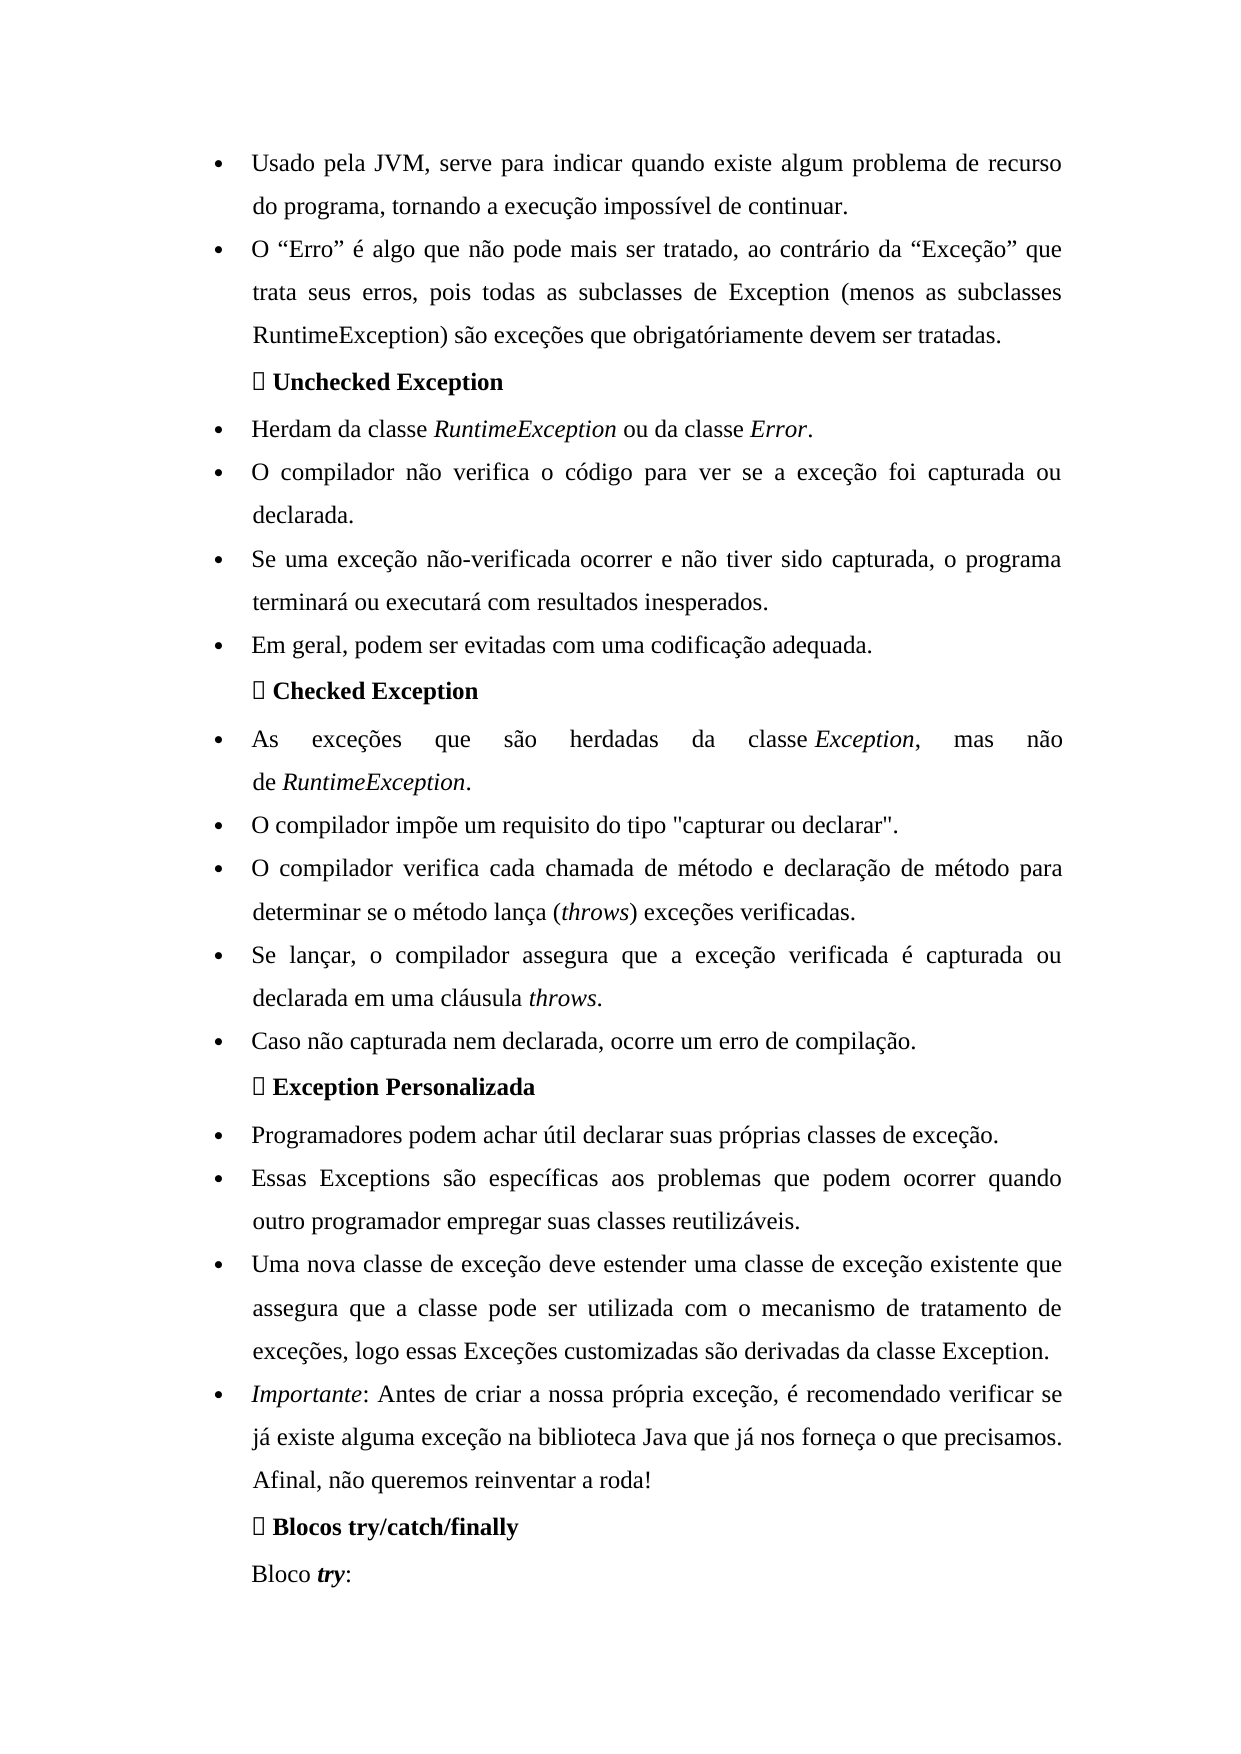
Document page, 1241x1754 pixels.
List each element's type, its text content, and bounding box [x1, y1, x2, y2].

list O compilador verifica cada chamada de método e declaração de método para determinar se o método lança (throws) exceções verificadas. [215, 853, 1063, 925]
list Caso não capturada nem declarada, ocorre um erro de compilação. [215, 1026, 1063, 1055]
list Essas Exceptions são específicas aos problemas que podem ocorrer quando outro programador empregar suas classes reutilizáveis. [215, 1163, 1063, 1235]
text 🔸 Blocos try/catch/finally [177, 1508, 1063, 1542]
list As exceções que são herdadas da classe Exception, mas não de RuntimeException. [215, 724, 1063, 796]
text Bloco try: [177, 1559, 1063, 1588]
text 🔸 Exception Personalizada [177, 1069, 1063, 1103]
list O compilador impõe um requisito do tipo "capturar ou declarar". [215, 810, 1063, 839]
list Em geral, podem ser evitadas com uma codificação adequada. [215, 630, 1063, 659]
list Uma nova classe de exceção deve estender uma classe de exceção existente que assegura que a classe pode ser utilizada com o mecanismo de tratamento de exceções, logo essas Exceções customizadas são derivadas da classe Exception. [215, 1249, 1063, 1364]
list Importante: Antes de criar a nossa própria exceção, é recomendado verificar se já existe alguma exceção na biblioteca Java que já nos forneça o que precisamos. Afinal, não queremos reinventar a roda! [215, 1379, 1063, 1494]
list Se lançar, o compilador assegura que a exceção verificada é capturada ou declarada em uma cláusula throws. [215, 940, 1063, 1012]
list Herdam da classe RuntimeException ou da classe Error. [215, 414, 1063, 443]
text 🔸 Unchecked Exception [177, 363, 1063, 397]
list O compilador não verifica o código para ver se a exceção foi capturada ou declarada. [215, 457, 1063, 529]
text 🔸 Checked Exception [177, 673, 1063, 707]
list Usado pela JVM, serve para indicar quando existe algum problema de recurso do programa, tornando a execução impossível de continuar. [215, 148, 1063, 219]
list O “Erro” é algo que não pode mais ser tratado, ao contrário da “Exceção” que trata seus erros, pois todas as subclasses de Exception (menos as subclasses RuntimeException) são exceções que obrigatóriamente devem ser tratadas. [215, 234, 1063, 349]
list Programadores podem achar útil declarar suas próprias classes de exceção. [215, 1120, 1063, 1149]
list Se uma exceção não-verificada ocorrer e não tiver sido capturada, o programa terminará ou executará com resultados inesperados. [215, 544, 1063, 616]
